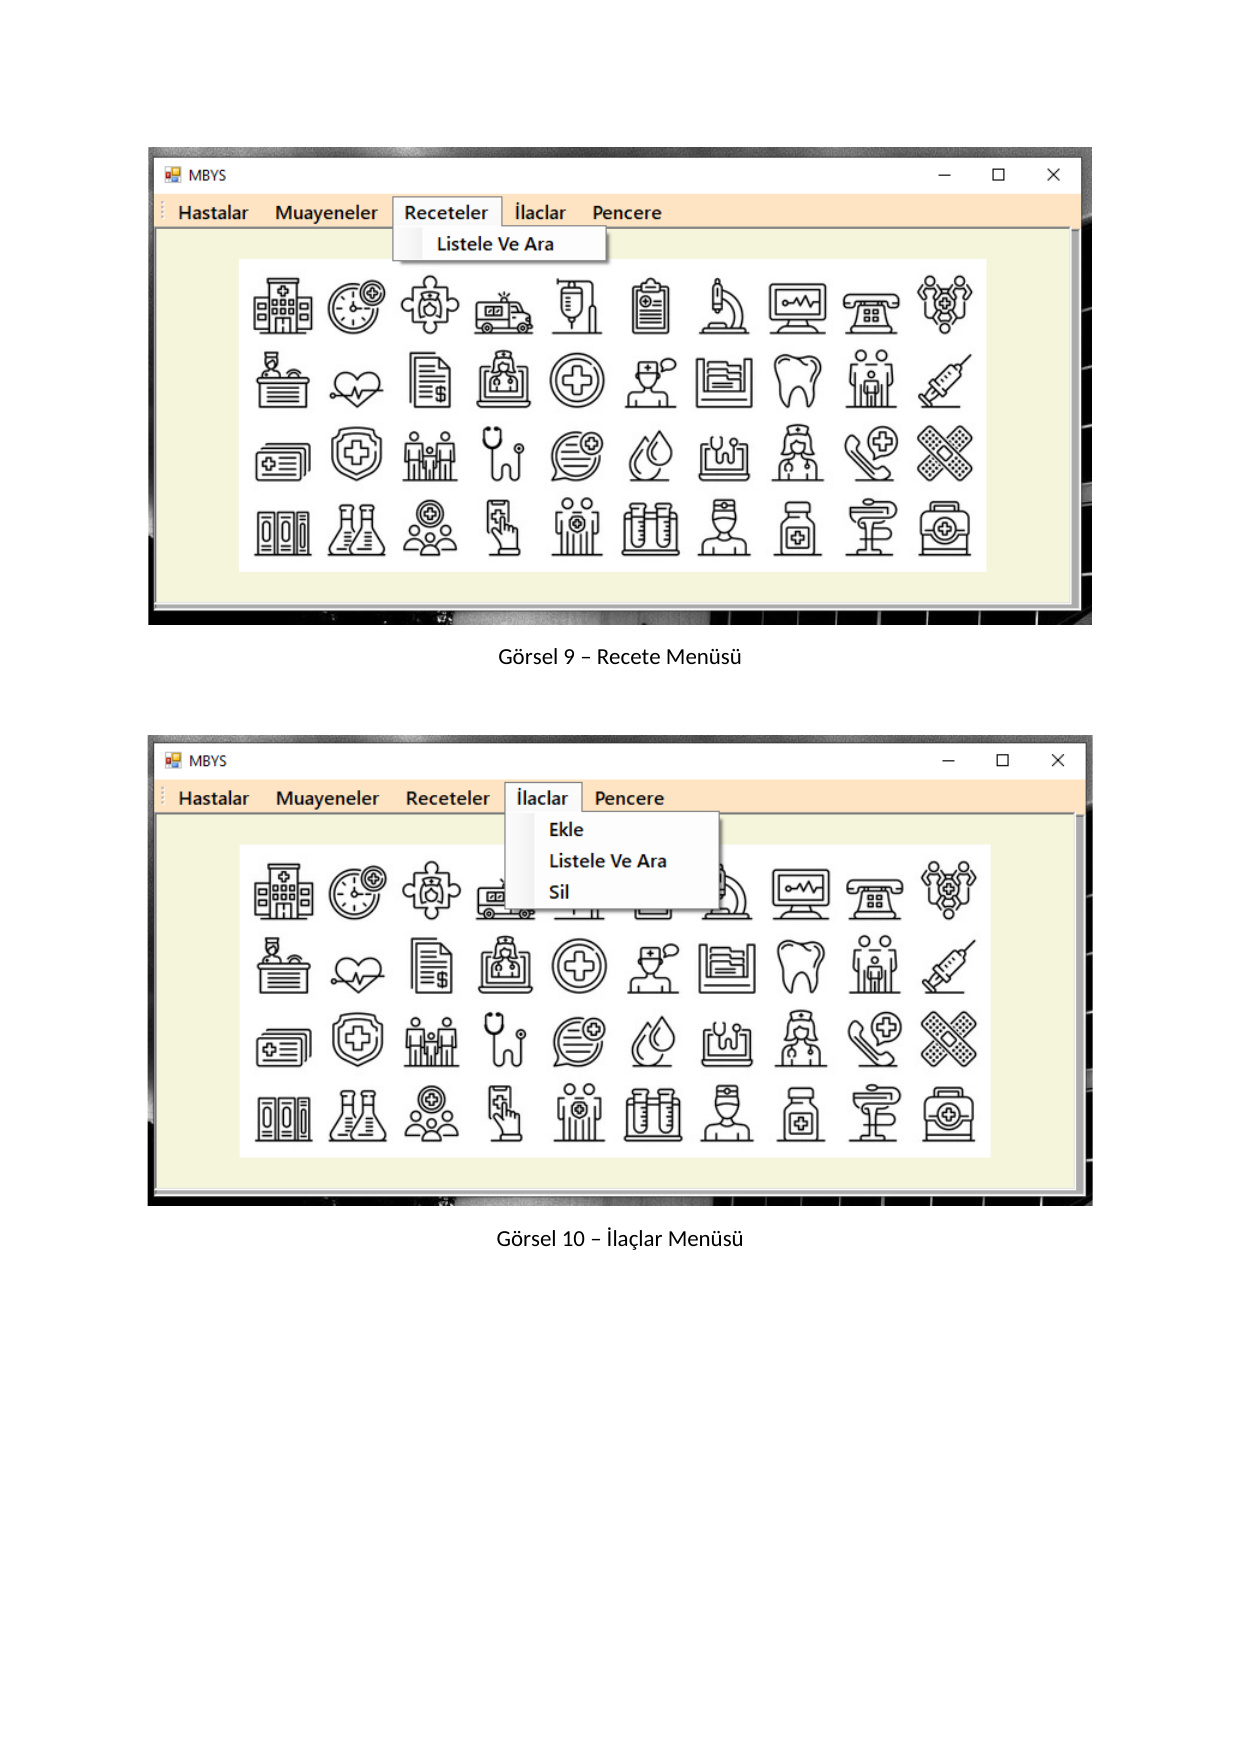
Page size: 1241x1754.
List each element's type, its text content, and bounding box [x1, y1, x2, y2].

picture [147, 735, 1093, 1206]
text Görsel 10 – İlaçlar Menüsü [148, 1224, 1093, 1252]
picture [148, 147, 1092, 625]
text Görsel 9 – Recete Menüsü [148, 642, 1093, 671]
